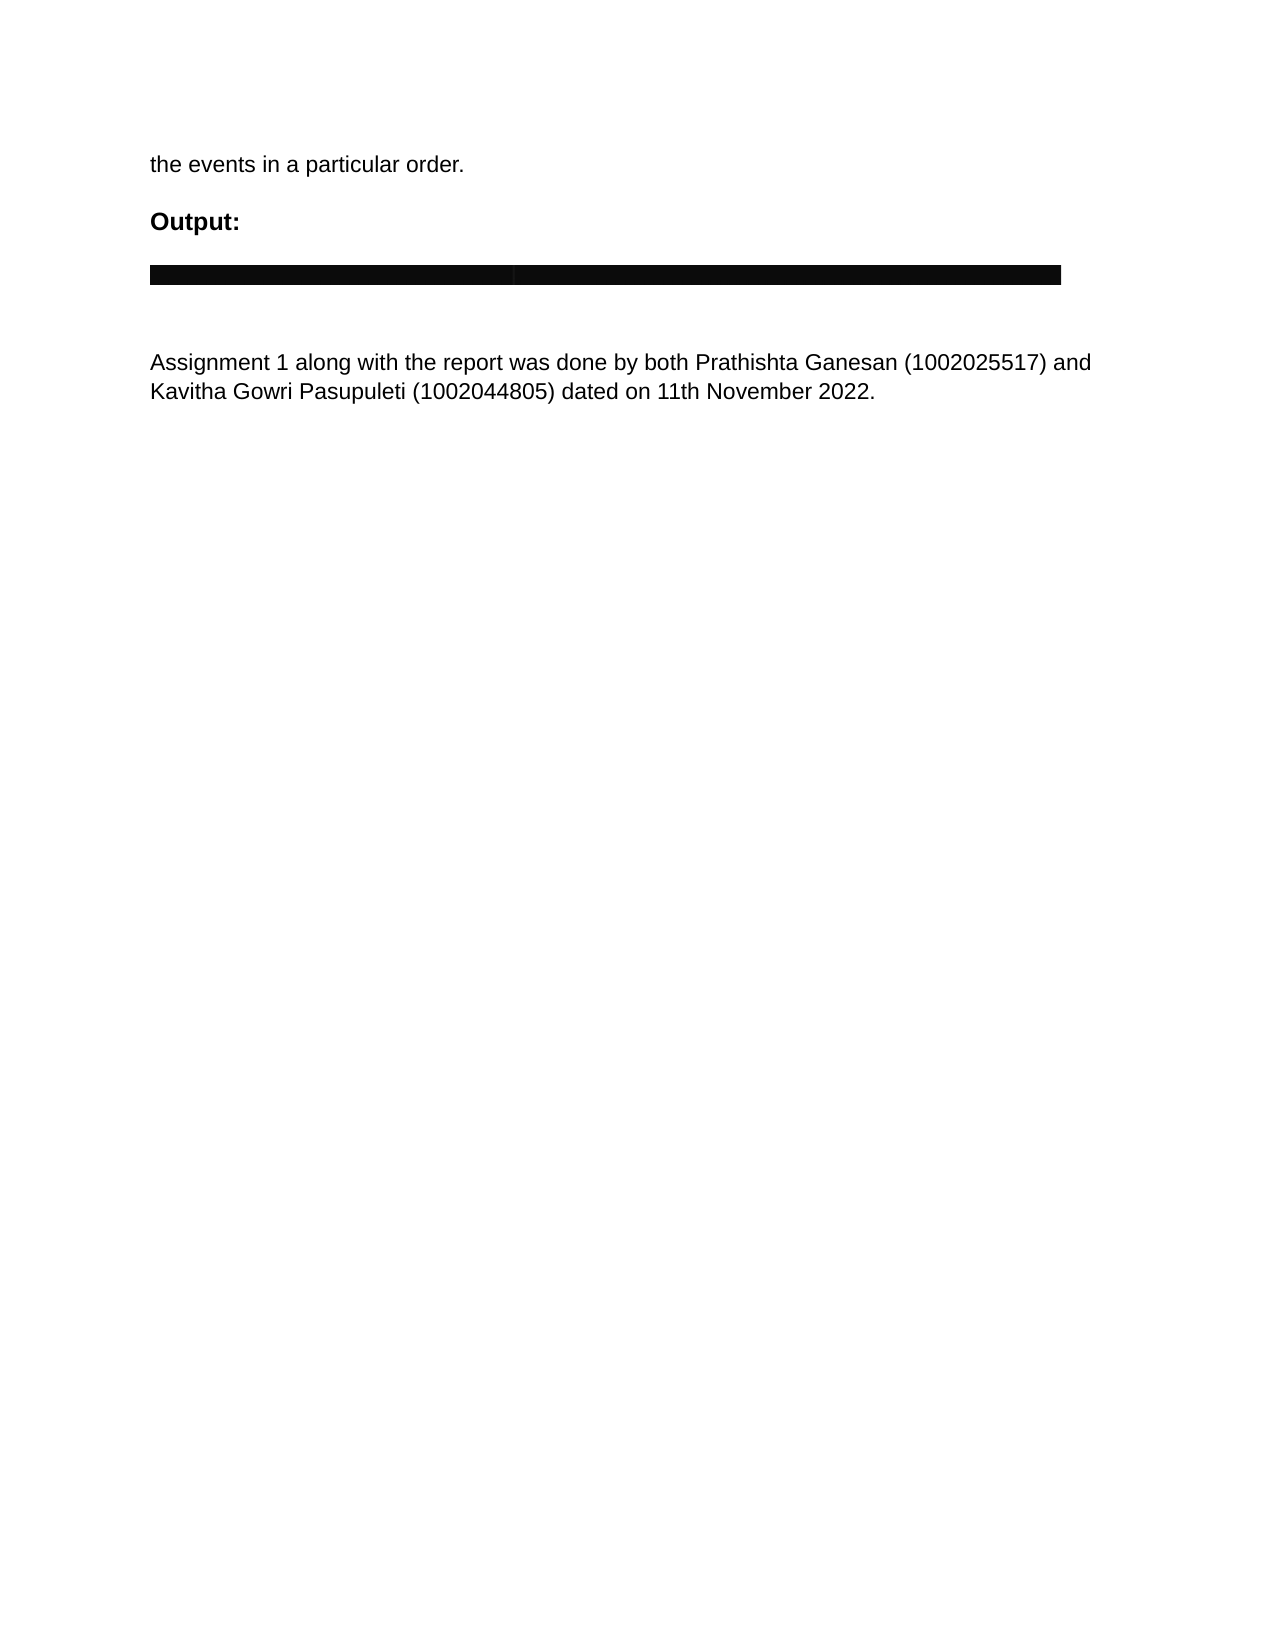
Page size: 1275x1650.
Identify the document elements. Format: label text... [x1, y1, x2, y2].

text Output: [150, 207, 1125, 236]
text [150, 150, 1125, 179]
text Assignment 1 along with the report was done by both Prathishta Ganesan (1002025517) and Kavitha Gowri Pasupuleti (1002044805) dated on 11th November 2022. [150, 347, 1125, 405]
